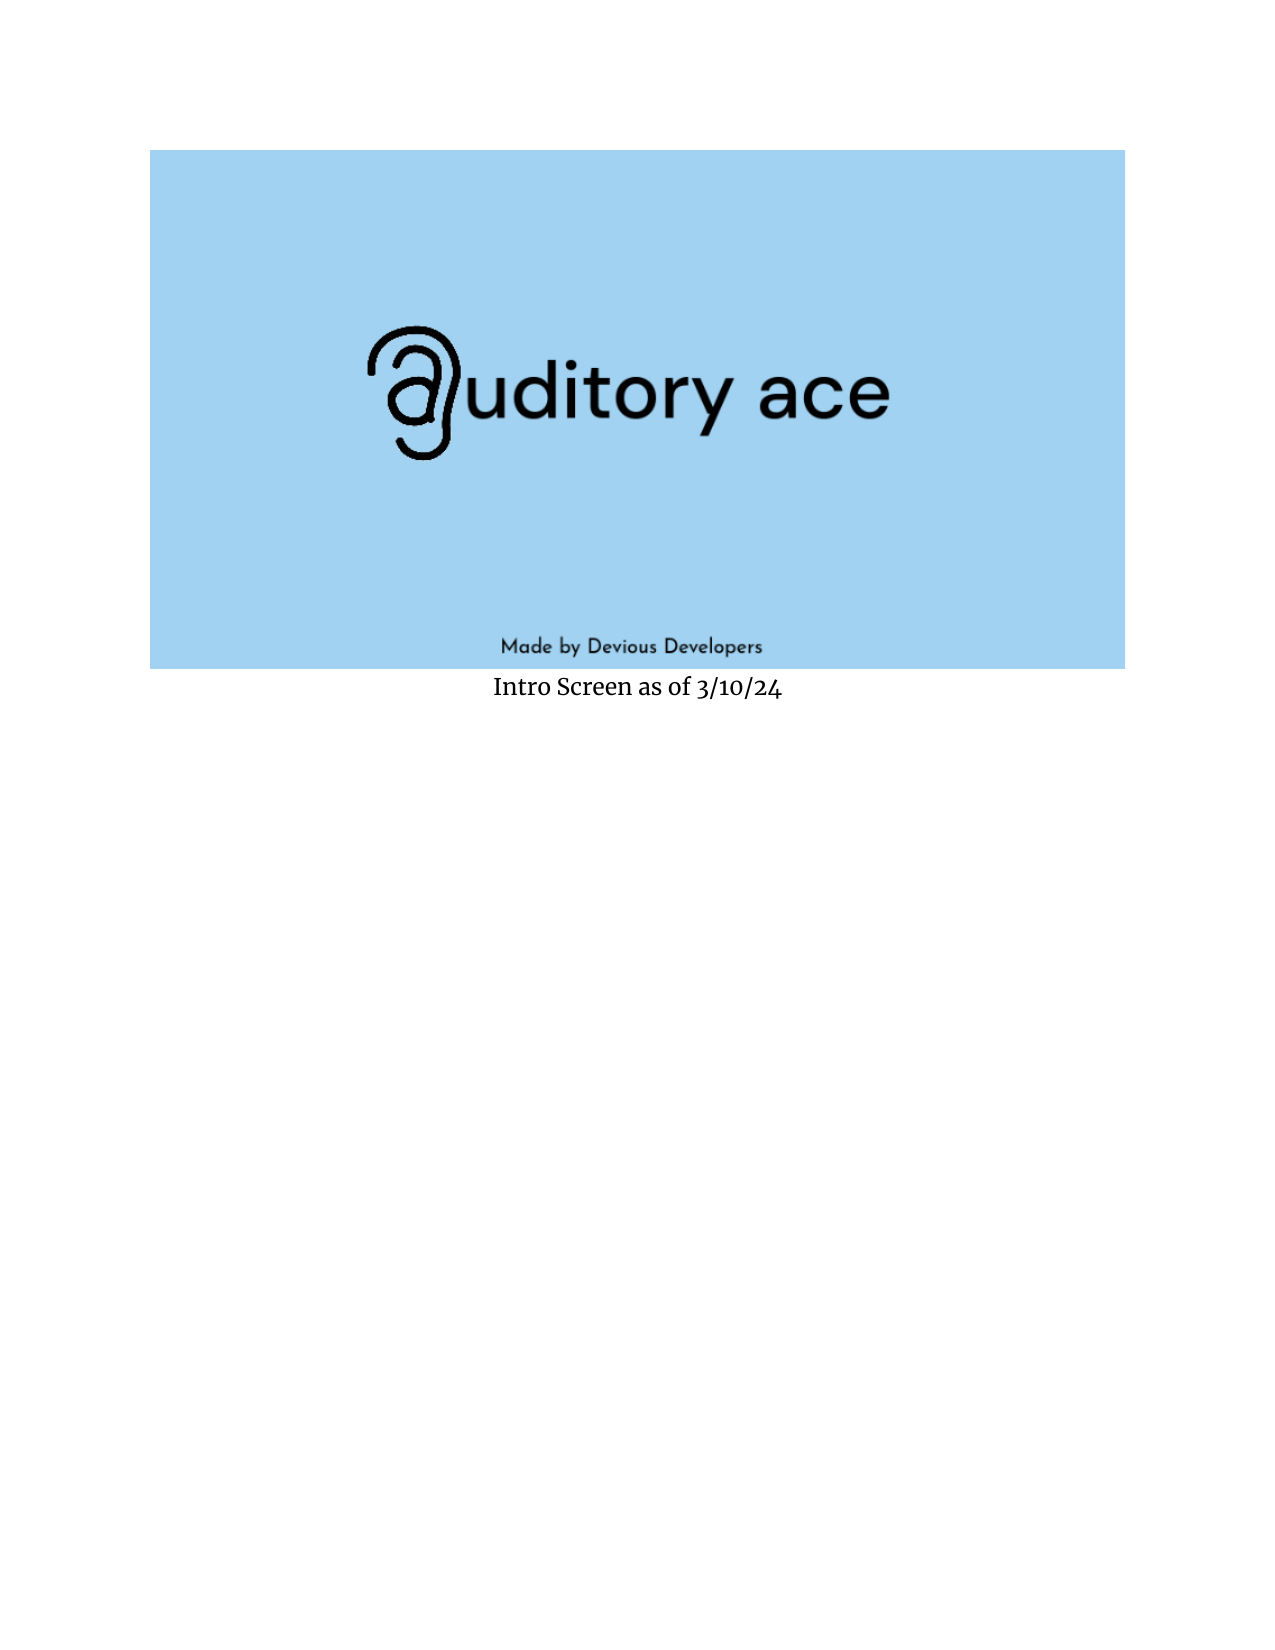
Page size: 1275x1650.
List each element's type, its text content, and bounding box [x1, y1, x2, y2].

picture [150, 150, 1125, 669]
text Intro Screen as of 3/10/24 [150, 673, 1125, 701]
